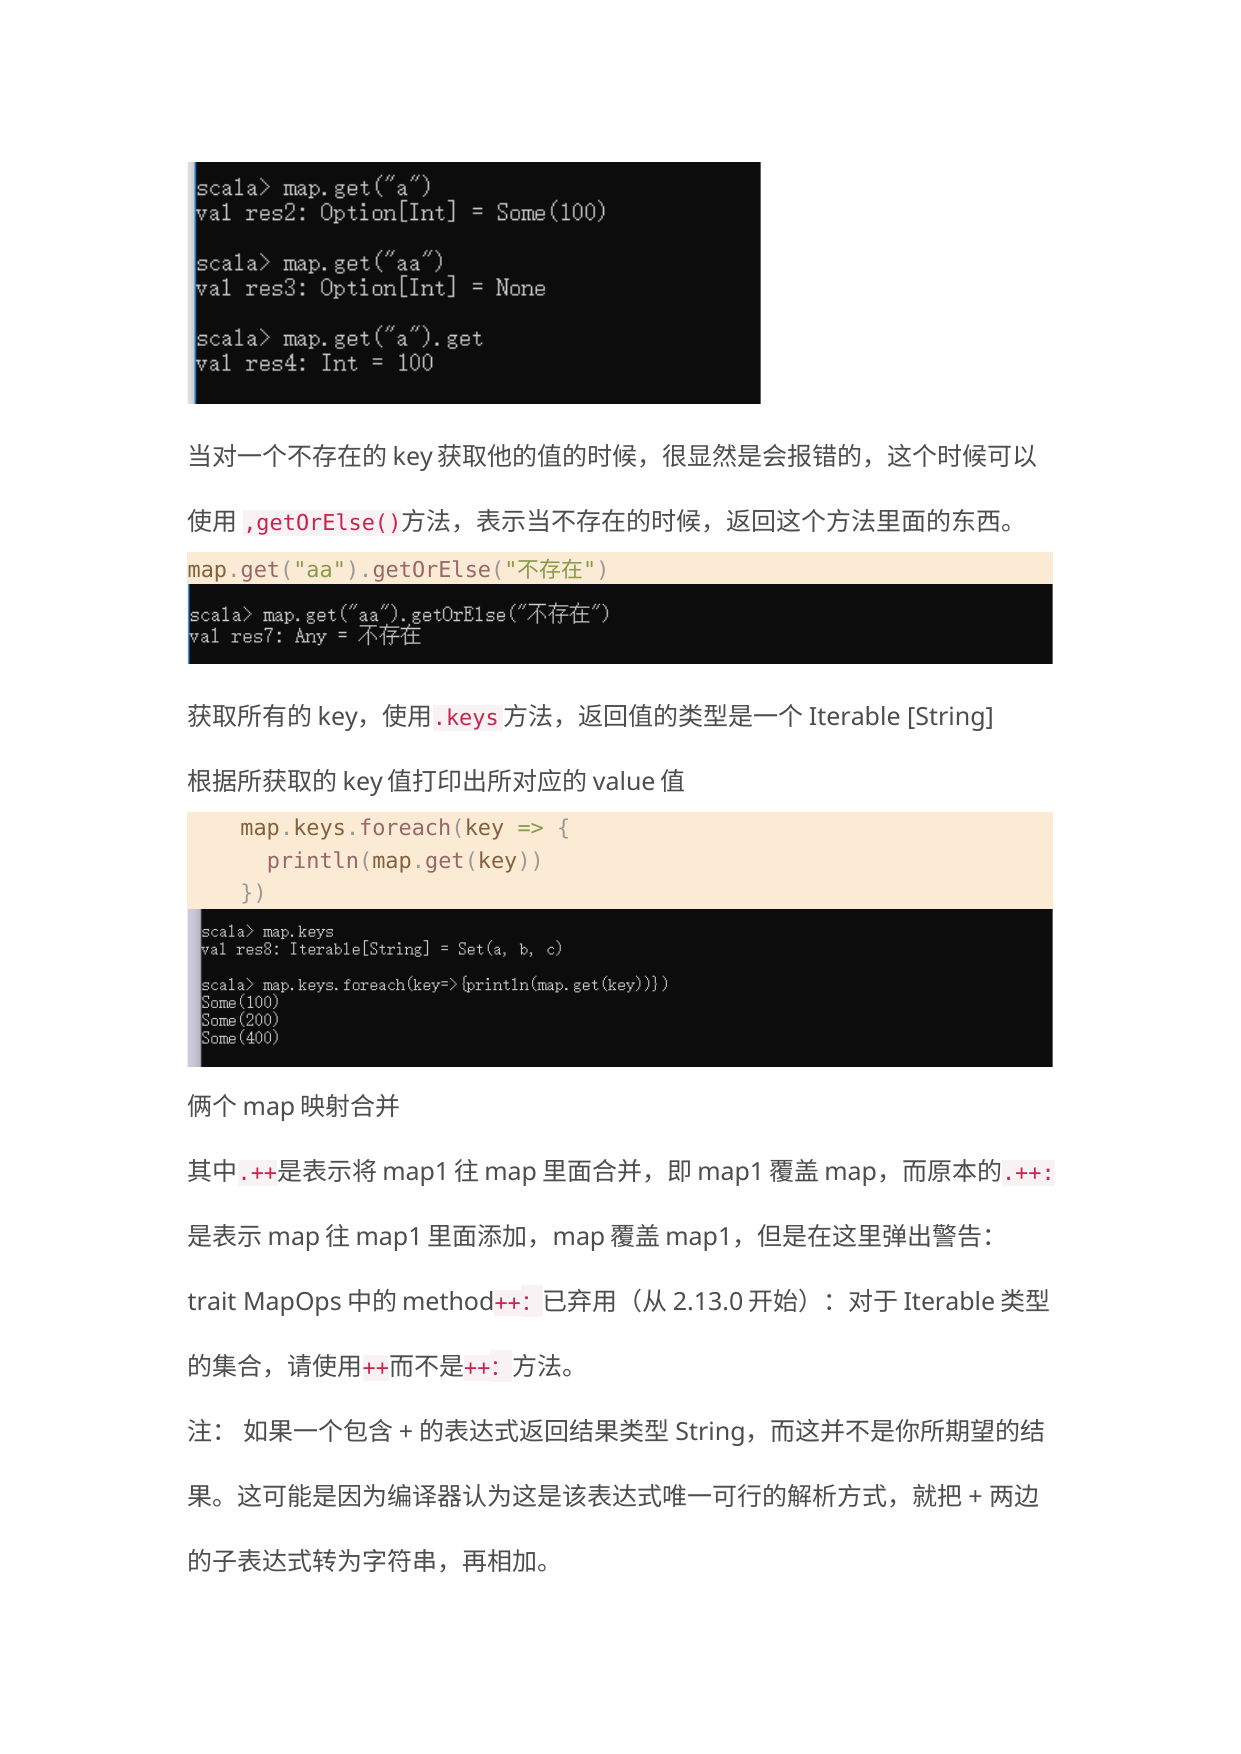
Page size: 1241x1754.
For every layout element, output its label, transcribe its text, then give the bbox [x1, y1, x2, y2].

text 俩个map映射合并 其中.++是表示将map1往map里面合并，即map1覆盖map，而原本的.++:是表示map往map1里面添加，map覆盖map1，但是在这里弹出警告：trait MapOps中的method++：已弃用（从2.13.0开始）：对于Iterable类型的集合，请使用++而不是++：方法。 [187, 1067, 1053, 1397]
picture [187, 584, 1053, 664]
text }) [187, 877, 1053, 909]
text println(map.get(key)) [187, 844, 1053, 877]
text 注： 如果一个包含 + 的表达式返回结果类型 String，而这并不是你所期望的结果。这可能是因为编译器认为这是该表达式唯一可行的解析方式，就把 + 两边的子表达式转为字符串，再相加。 可变长的Map，导入对应的Map包，使用put方法进行添加元素 [187, 1397, 1053, 1592]
text map.keys.foreach(key => { [187, 812, 1053, 844]
picture [187, 909, 1053, 1067]
text map.get("aa").getOrElse("不存在") [187, 552, 1053, 584]
text 获取所有的key，使用.keys方法，返回值的类型是一个 Iterable [String] 根据所获取的key值打印出所对应的value值 [187, 664, 1053, 812]
picture [187, 162, 761, 404]
